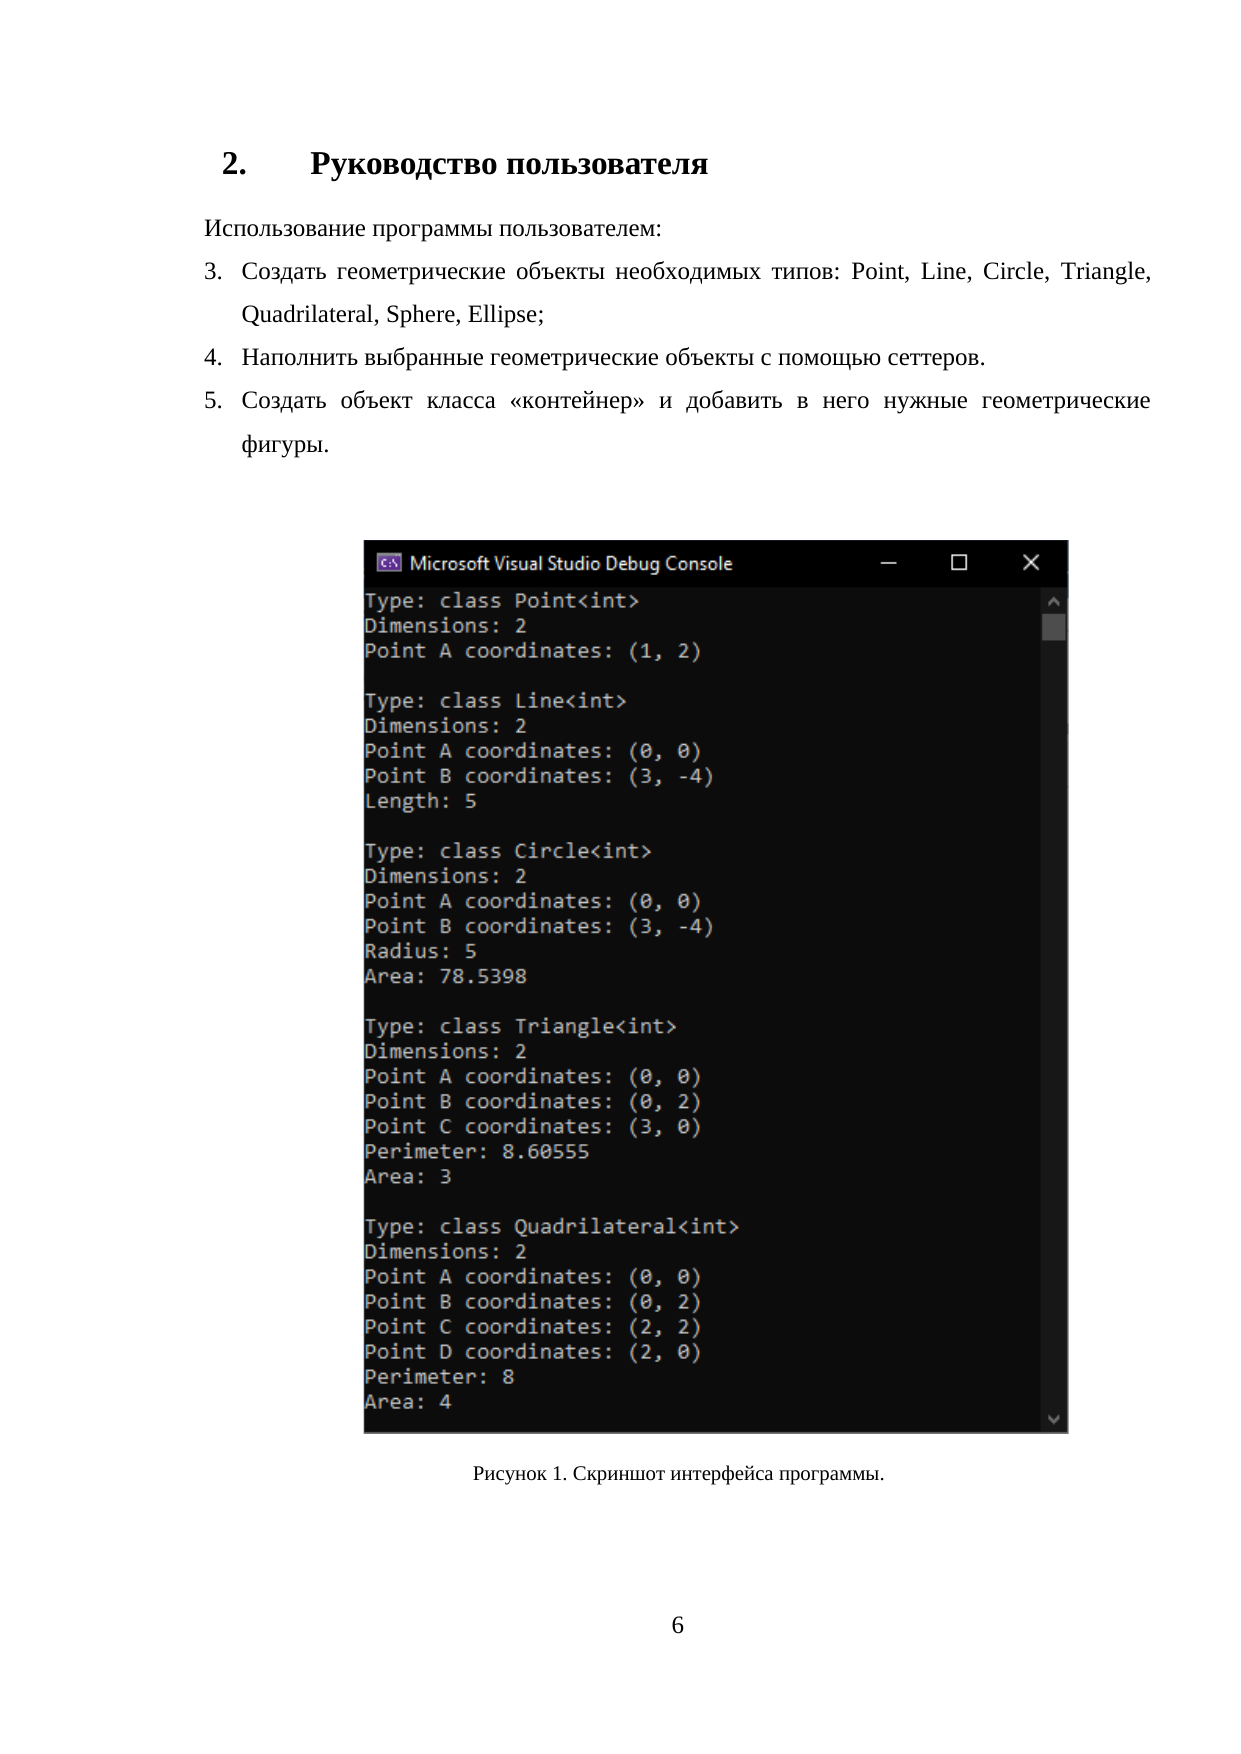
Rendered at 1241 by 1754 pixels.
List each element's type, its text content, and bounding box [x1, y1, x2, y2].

picture [363, 540, 1069, 1434]
subtitle Руководство пользователя [148, 143, 1152, 181]
list Наполнить выбранные геометрические объекты с помощью сеттеров. [204, 342, 1152, 371]
list Создать объект класса «контейнер» и добавить в него нужные геометрические фигуры. [204, 386, 1152, 457]
text Рисунок 1. Cкриншот интерфейса программы. [473, 1461, 1152, 1485]
list Создать геометрические объекты необходимых типов: Point, Line, Circle, Triangle, Quadrilateral, Sphere, Ellipse; [204, 256, 1152, 328]
text Использование программы пользователем: [148, 213, 1152, 242]
